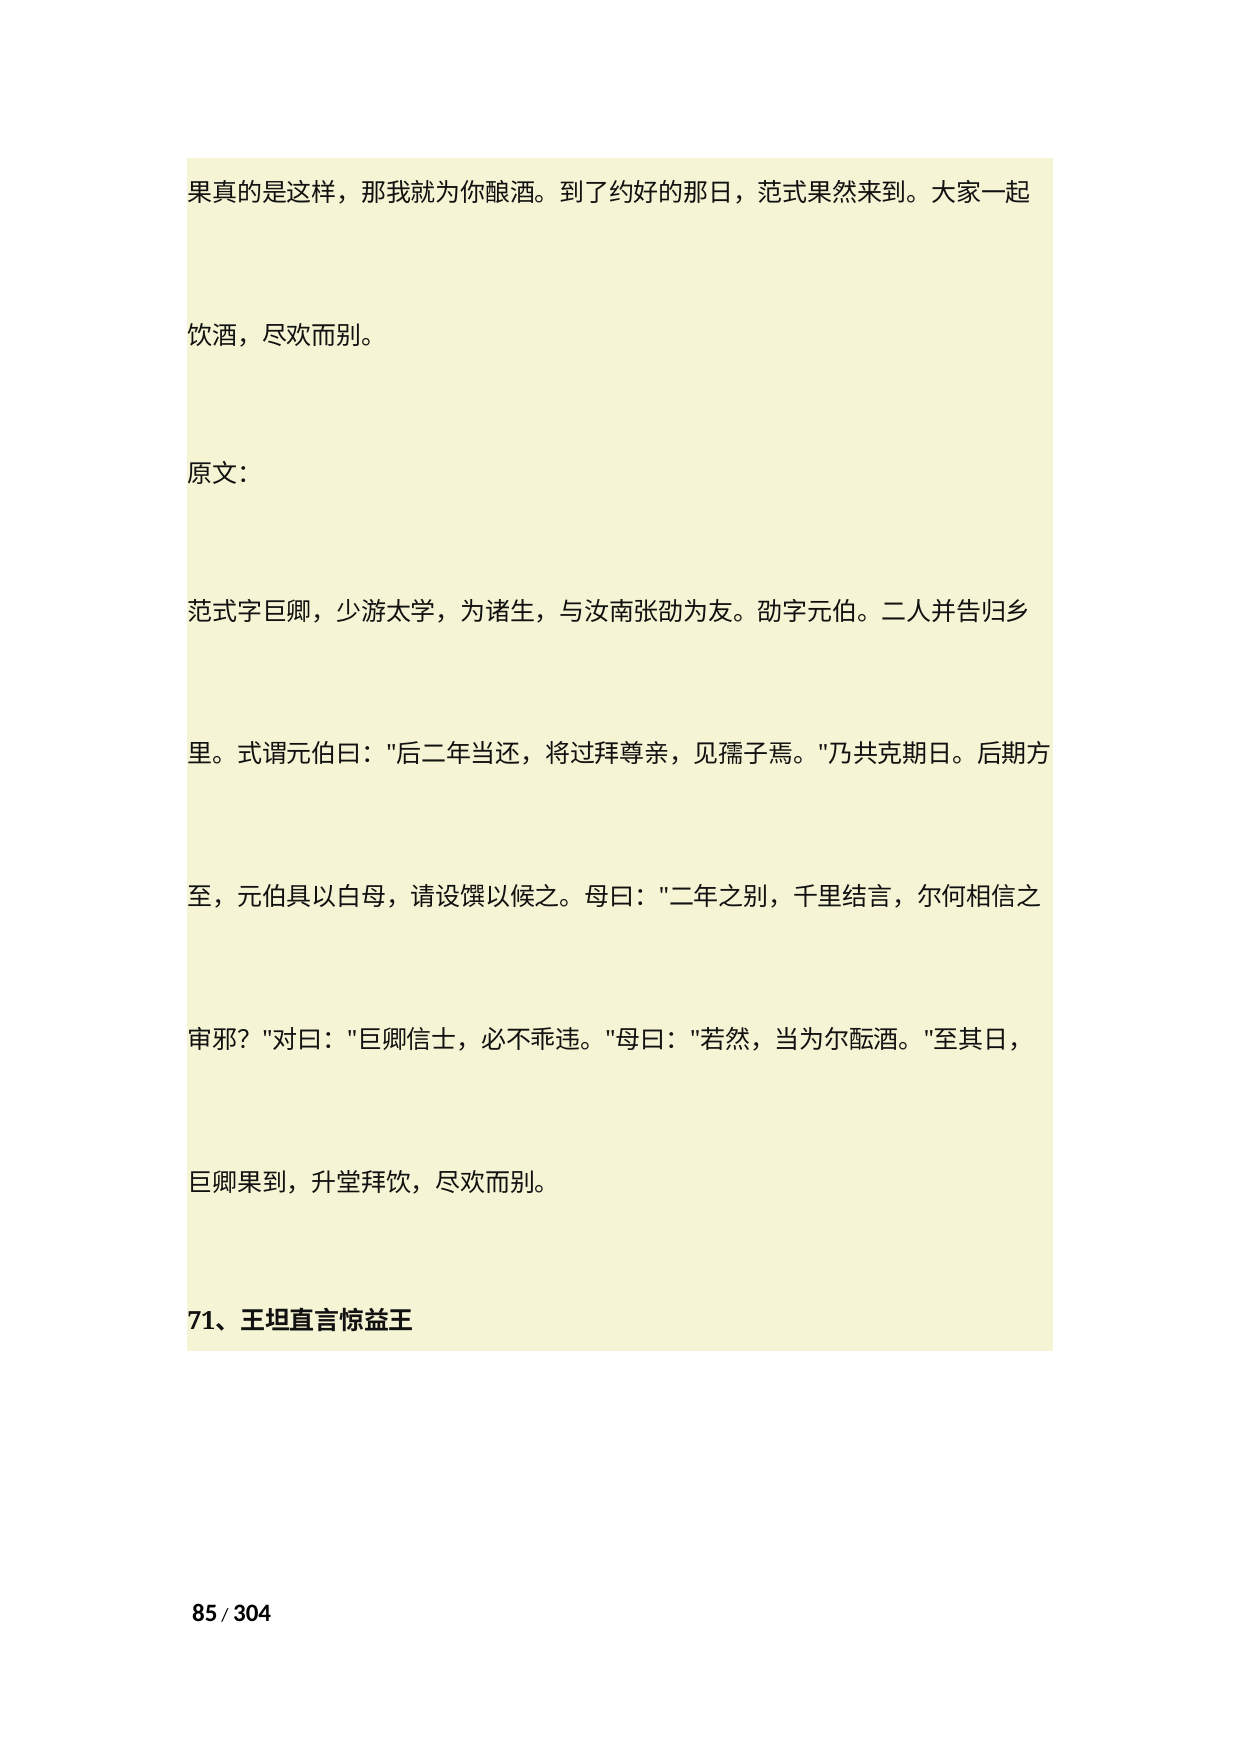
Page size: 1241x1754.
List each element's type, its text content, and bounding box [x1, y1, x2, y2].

text 原文： [187, 439, 1053, 504]
text 范式字巨卿，少游太学，为诸生，与汝南张劭为友。劭字元伯。二人并告归乡里。式谓元伯曰："后二年当还，将过拜尊亲，见孺子焉。"乃共克期日。后期方至，元伯具以白母，请设馔以候之。母曰："二年之别，千里结言，尔何相信之审邪？"对曰："巨卿信士，必不乖违。"母曰："若然，当为尔酝酒。"至其日，巨卿果到，升堂拜饮，尽欢而别。 [187, 577, 1053, 1213]
text 71、王坦直言惊益王 [187, 1286, 1053, 1351]
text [187, 158, 1053, 366]
